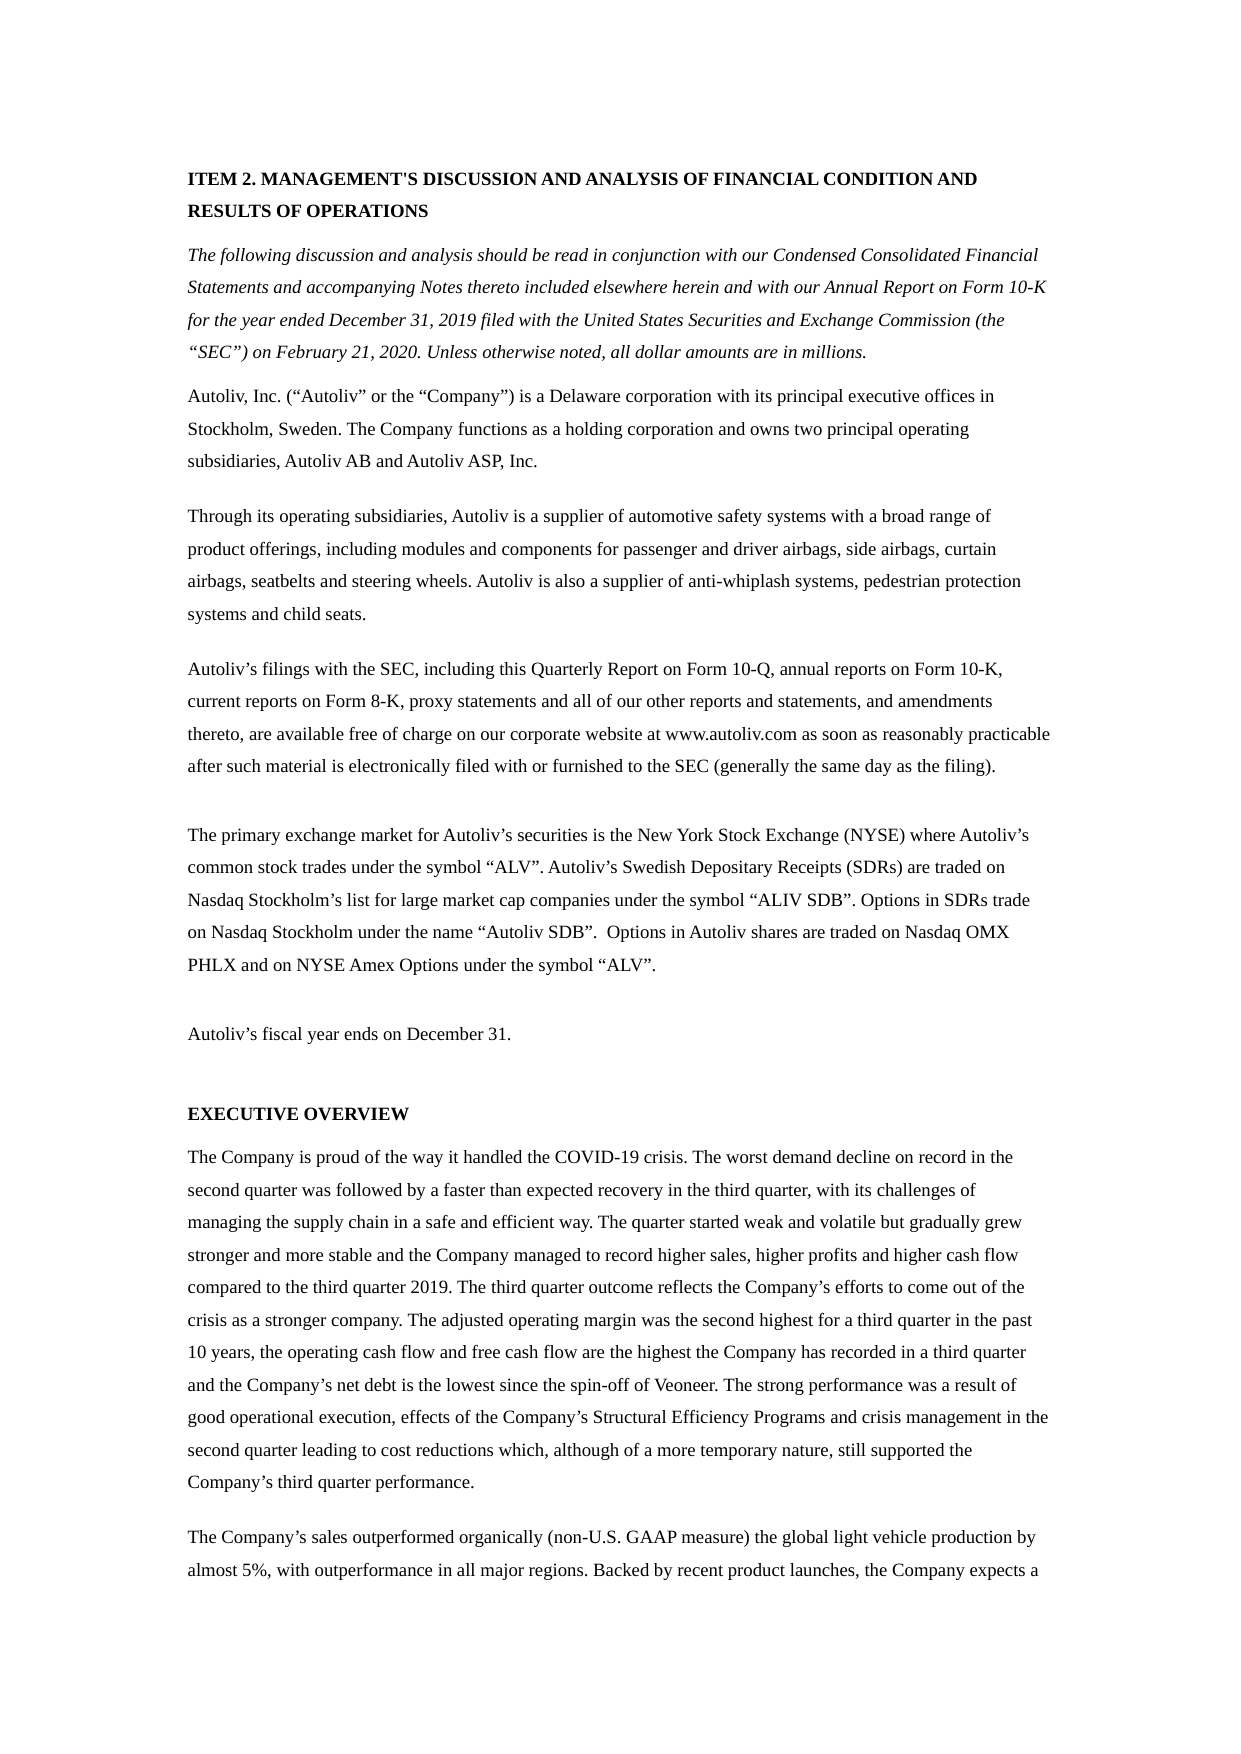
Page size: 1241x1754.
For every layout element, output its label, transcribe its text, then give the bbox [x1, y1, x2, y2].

text Autoliv’s fiscal year ends on December 31. [187, 1017, 1053, 1049]
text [187, 1521, 1053, 1586]
text EXECUTIVE OVERVIEW [187, 1097, 1053, 1129]
text The Company is proud of the way it handled the COVID-19 crisis. The worst demand decline on record in the second quarter was followed by a faster than expected recovery in the third quarter, with its challenges of managing the supply chain in a safe and efficient way. The quarter started weak and volatile but gradually grew stronger and more stable and the Company managed to record higher sales, higher profits and higher cash flow compared to the third quarter 2019. The third quarter outcome reflects the Company’s efforts to come out of the crisis as a stronger company. The adjusted operating margin was the second highest for a third quarter in the past 10 years, the operating cash flow and free cash flow are the highest the Company has recorded in a third quarter and the Company’s net debt is the lowest since the spin-off of Veoneer. The strong performance was a result of good operational execution, effects of the Company’s Structural Efficiency Programs and crisis management in the second quarter leading to cost reductions which, although of a more temporary nature, still supported the Company’s third quarter performance. [187, 1141, 1053, 1498]
text Through its operating subsidiaries, Autoliv is a supplier of automotive safety systems with a broad range of product offerings, including modules and components for passenger and driver airbags, side airbags, curtain airbags, seatbelts and steering wheels. Autoliv is also a supplier of anti-whiplash systems, pedestrian protection systems and child seats. [187, 499, 1053, 629]
text ITEM 2. MANAGEMENT'S DISCUSSION AND ANALYSIS OF FINANCIAL CONDITION AND RESULTS OF OPERATIONS [187, 162, 1053, 227]
text The following discussion and analysis should be read in conjunction with our Condensed Consolidated Financial Statements and accompanying Notes thereto included elsewhere herein and with our Annual Report on Form 10-K for the year ended December 31, 2019 filed with the United States Securities and Exchange Commission (the “SEC”) on February 21, 2020. Unless otherwise noted, all dollar amounts are in millions. [187, 238, 1053, 368]
text Autoliv’s filings with the SEC, including this Quarterly Report on Form 10-Q, annual reports on Form 10-K, current reports on Form 8-K, proxy statements and all of our other reports and statements, and amendments thereto, are available free of charge on our corporate website at www.autoliv.com as soon as reasonably practicable after such material is electronically filed with or furnished to the SEC (generally the same day as the filing). [187, 652, 1053, 782]
text Autoliv, Inc. (“Autoliv” or the “Company”) is a Delaware corporation with its principal executive offices in Stockholm, Sweden. The Company functions as a holding corporation and owns two principal operating subsidiaries, Autoliv AB and Autoliv ASP, Inc. [187, 379, 1053, 477]
text The primary exchange market for Autoliv’s securities is the New York Stock Exchange (NYSE) where Autoliv’s common stock trades under the symbol “ALV”. Autoliv’s Swedish Depositary Receipts (SDRs) are traded on Nasdaq Stockholm’s list for large market cap companies under the symbol “ALIV SDB”. Options in SDRs trade on Nasdaq Stockholm under the name “Autoliv SDB”. Options in Autoliv shares are traded on Nasdaq OMX PHLX and on NYSE Amex Options under the symbol “ALV”. [187, 818, 1053, 981]
